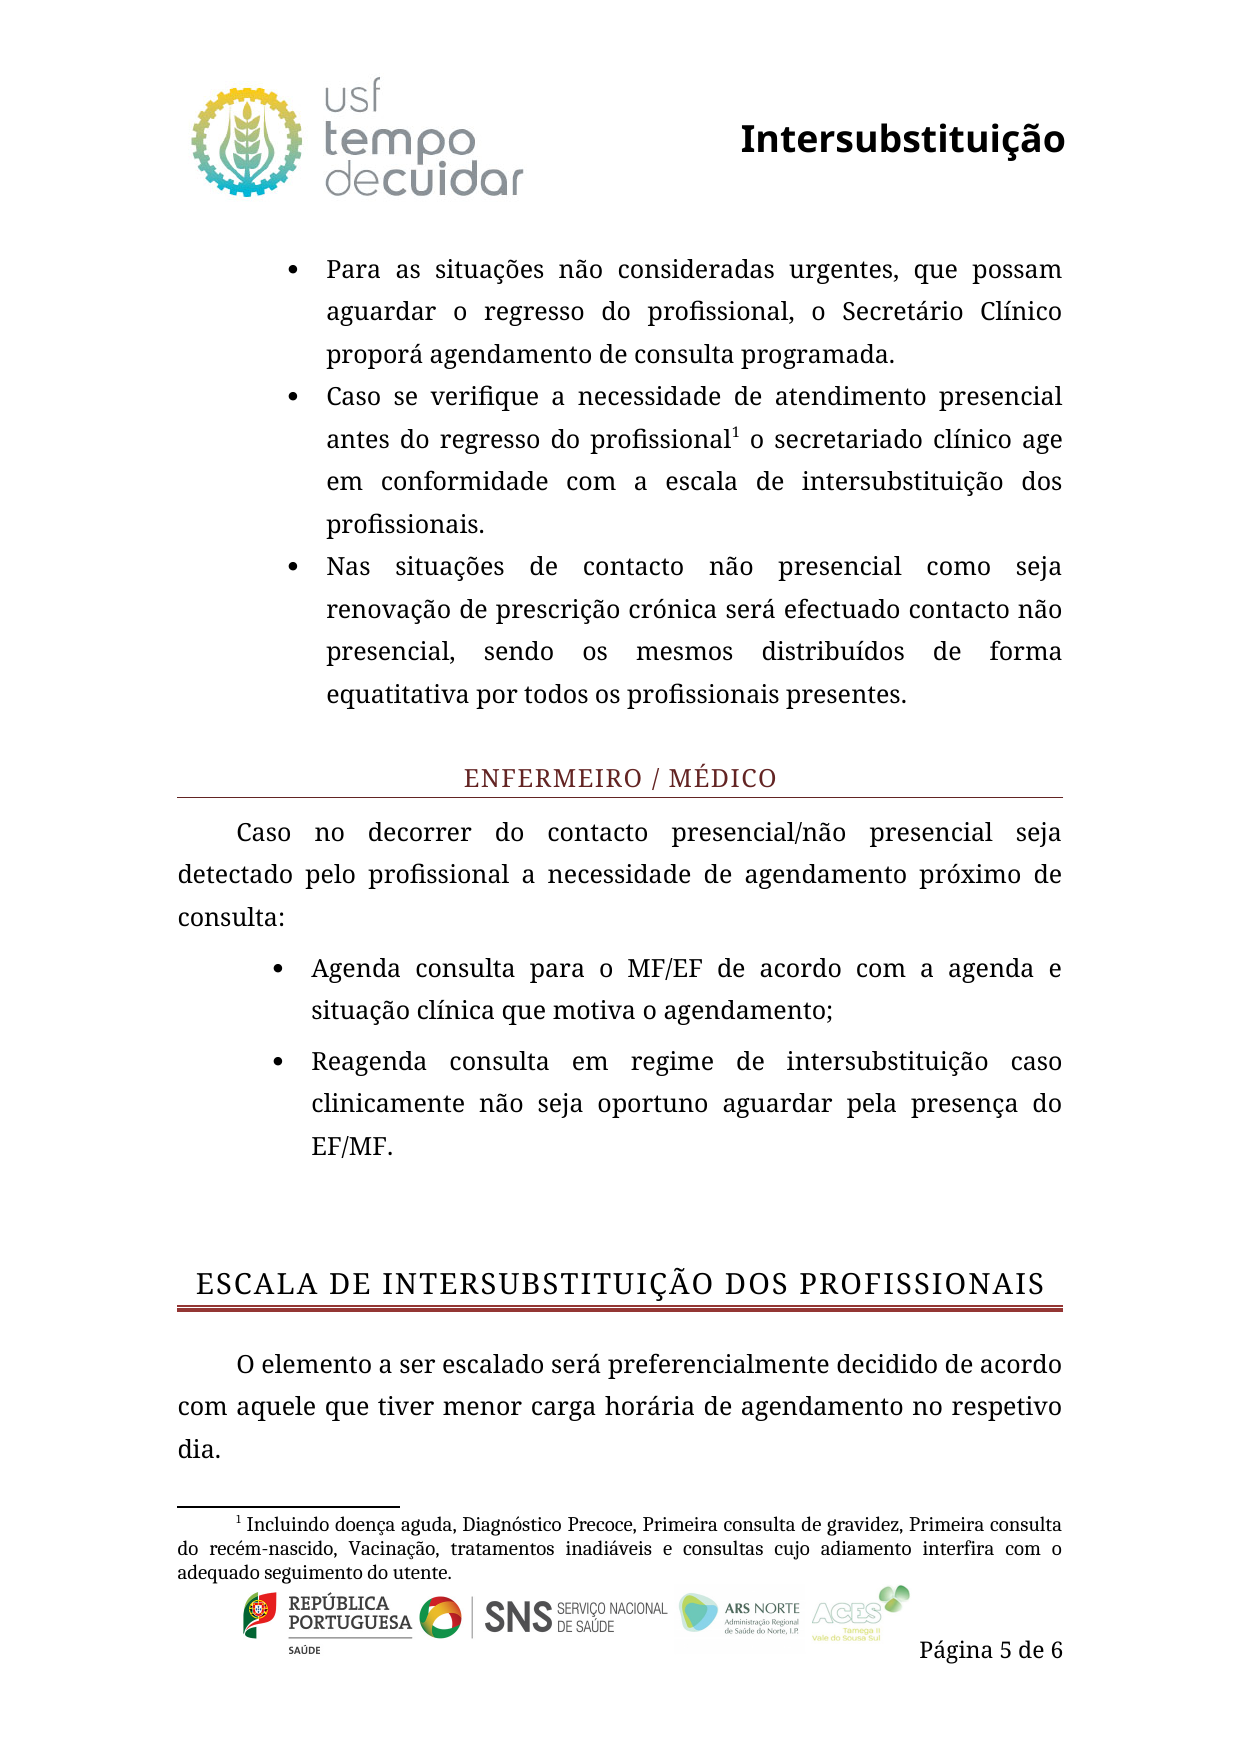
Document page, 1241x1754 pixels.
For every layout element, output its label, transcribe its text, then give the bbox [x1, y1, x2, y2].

list Caso se verifique a necessidade de atendimento presencial antes do regresso do profissional o secretariado clínico age em conformidade com a escala de intersubstituição dos profissionais. [288, 379, 1063, 540]
picture [187, 73, 530, 202]
list Para as situações não consideradas urgentes, que possam aguardar o regresso do profissional, o Secretário Clínico proporá agendamento de consulta programada. [288, 251, 1063, 370]
list Agenda consulta para o MF/EF de acordo com a agenda e situação clínica que motiva o agendamento; [274, 950, 1063, 1027]
list Reagenda consulta em regime de intersubstituição caso clinicamente não seja oportuno aguardar pela presença do EF/MF. [274, 1044, 1063, 1163]
text O elemento a ser escalado será preferencialmente decidido de acordo com aquele que tiver menor carga horária de agendamento no respetivo dia. [177, 1347, 1063, 1466]
list Nas situações de contacto não presencial como seja renovação de prescrição crónica será efectuado contacto não presencial, sendo os mesmos distribuídos de forma equatitativa por todos os profissionais presentes. [288, 549, 1063, 710]
subtitle Enfermeiro / Médico [177, 761, 1063, 797]
subtitle Escala de intersubstituição dos profissionais [177, 1264, 1063, 1305]
text Caso no decorrer do contacto presencial/não presencial seja detectado pelo profissional a necessidade de agendamento próximo de consulta: [177, 814, 1063, 933]
picture [243, 1584, 914, 1658]
